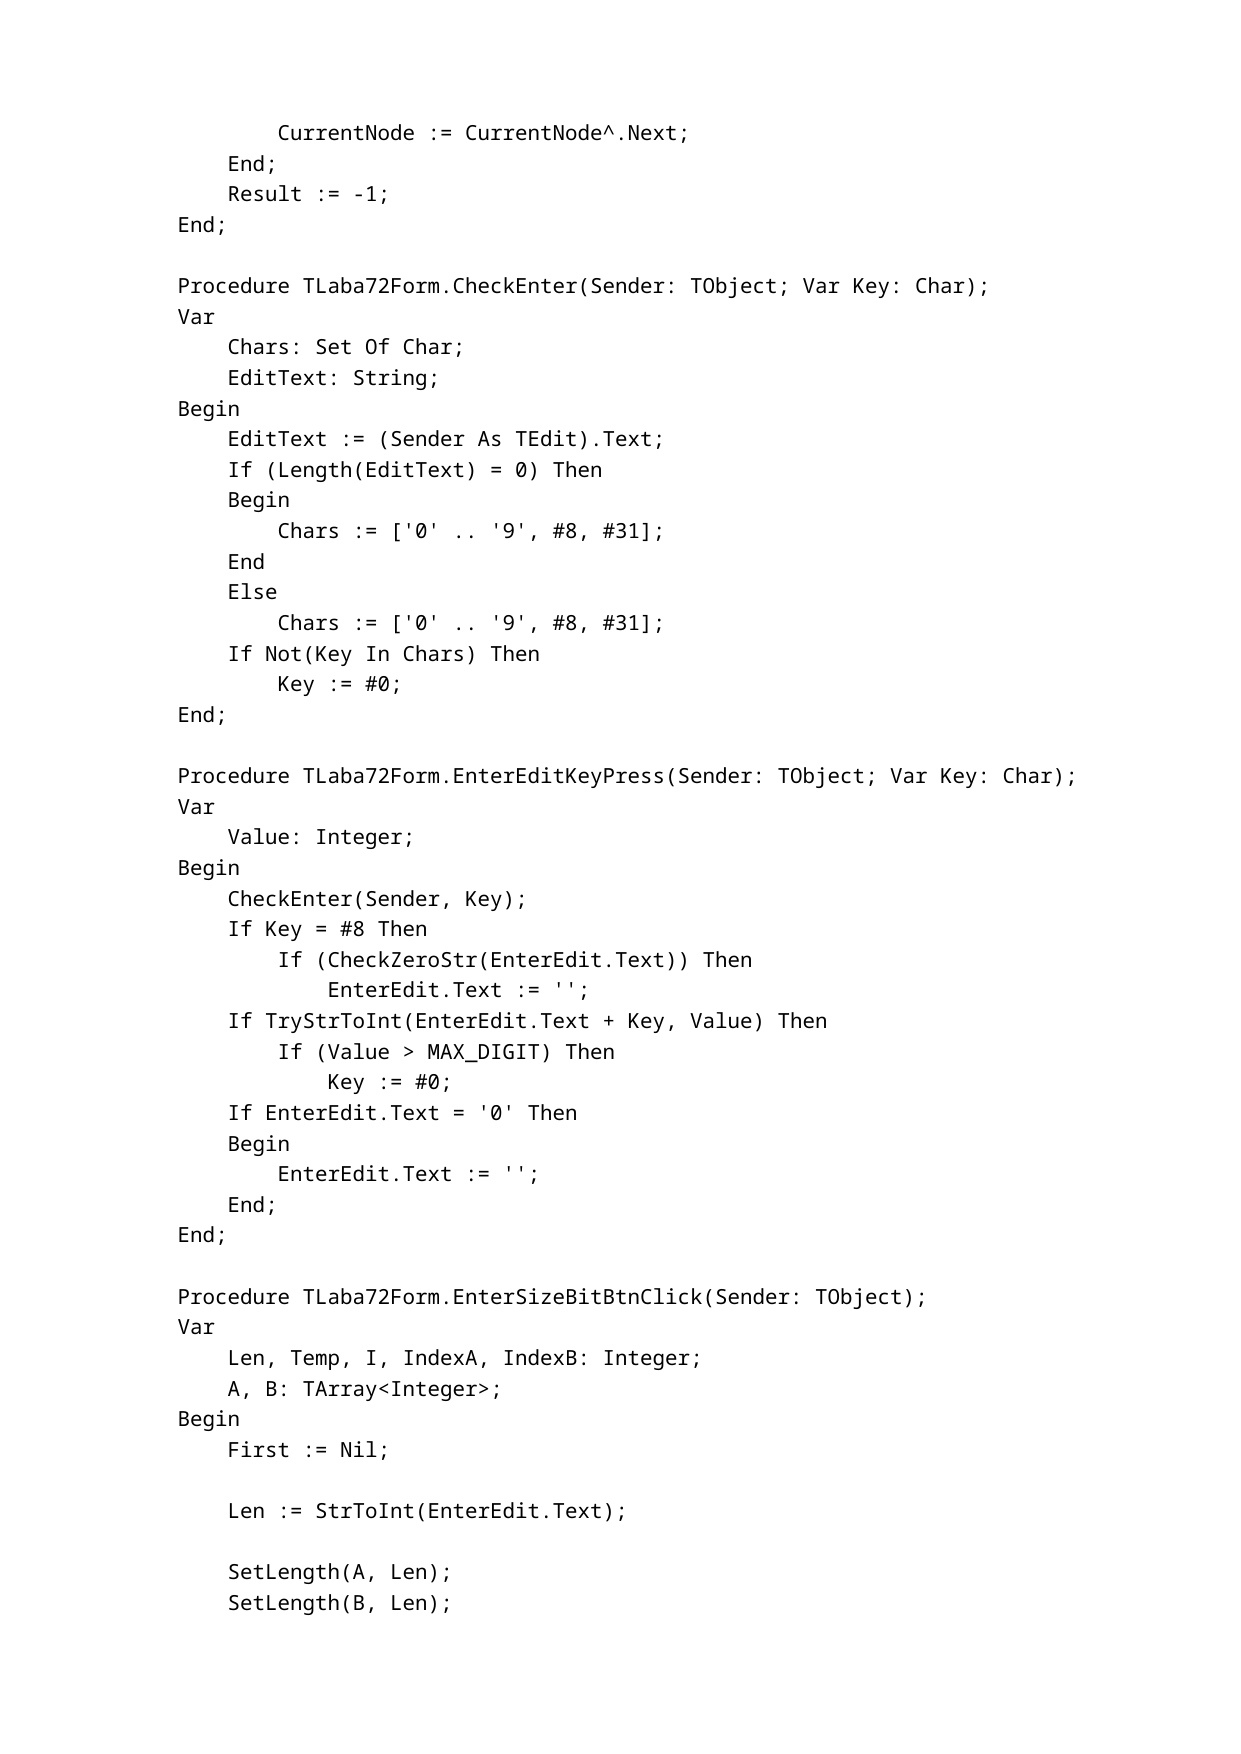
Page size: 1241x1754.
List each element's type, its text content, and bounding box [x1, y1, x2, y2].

text Var [177, 1312, 1152, 1341]
text Key := #0; [177, 1067, 1152, 1096]
text Chars := ['0' .. '9', #8, #31]; [177, 608, 1152, 637]
text CurrentNode := CurrentNode^.Next; [177, 118, 1152, 147]
text EditText: String; [177, 363, 1152, 392]
text EnterEdit.Text := ''; [177, 1159, 1152, 1188]
text End; [177, 1221, 1152, 1249]
text End; [177, 149, 1152, 177]
text Value: Integer; [177, 822, 1152, 851]
text End; [177, 210, 1152, 238]
text A, B: TArray<Integer>; [177, 1374, 1152, 1402]
text First := Nil; [177, 1435, 1152, 1463]
text SetLength(B, Len); [177, 1588, 1152, 1617]
text Begin [177, 1404, 1152, 1433]
text Var [177, 792, 1152, 820]
text End [177, 547, 1152, 575]
text Len, Temp, I, IndexA, IndexB: Integer; [177, 1343, 1152, 1372]
text CheckEnter(Sender, Key); [177, 884, 1152, 912]
text SetLength(A, Len); [177, 1557, 1152, 1586]
text Procedure TLaba72Form.EnterEditKeyPress(Sender: TObject; Var Key: Char); [177, 761, 1152, 790]
text If Not(Key In Chars) Then [177, 639, 1152, 667]
text Len := StrToInt(EnterEdit.Text); [177, 1496, 1152, 1525]
text EnterEdit.Text := ''; [177, 976, 1152, 1004]
text Var [177, 302, 1152, 330]
text If (Value > MAX_DIGIT) Then [177, 1037, 1152, 1065]
text End; [177, 700, 1152, 728]
text If (Length(EditText) = 0) Then [177, 455, 1152, 483]
text Begin [177, 853, 1152, 882]
text If Key = #8 Then [177, 914, 1152, 943]
text Procedure TLaba72Form.EnterSizeBitBtnClick(Sender: TObject); [177, 1282, 1152, 1310]
text Begin [177, 394, 1152, 422]
text If EnterEdit.Text = '0' Then [177, 1098, 1152, 1127]
text If (CheckZeroStr(EnterEdit.Text)) Then [177, 945, 1152, 973]
text If TryStrToInt(EnterEdit.Text + Key, Value) Then [177, 1006, 1152, 1035]
text Result := -1; [177, 179, 1152, 208]
text Begin [177, 486, 1152, 514]
text EditText := (Sender As TEdit).Text; [177, 424, 1152, 453]
text End; [177, 1190, 1152, 1218]
text Chars: Set Of Char; [177, 332, 1152, 361]
text Begin [177, 1129, 1152, 1157]
text Procedure TLaba72Form.CheckEnter(Sender: TObject; Var Key: Char); [177, 271, 1152, 300]
text Chars := ['0' .. '9', #8, #31]; [177, 516, 1152, 545]
text Else [177, 577, 1152, 606]
text Key := #0; [177, 669, 1152, 698]
